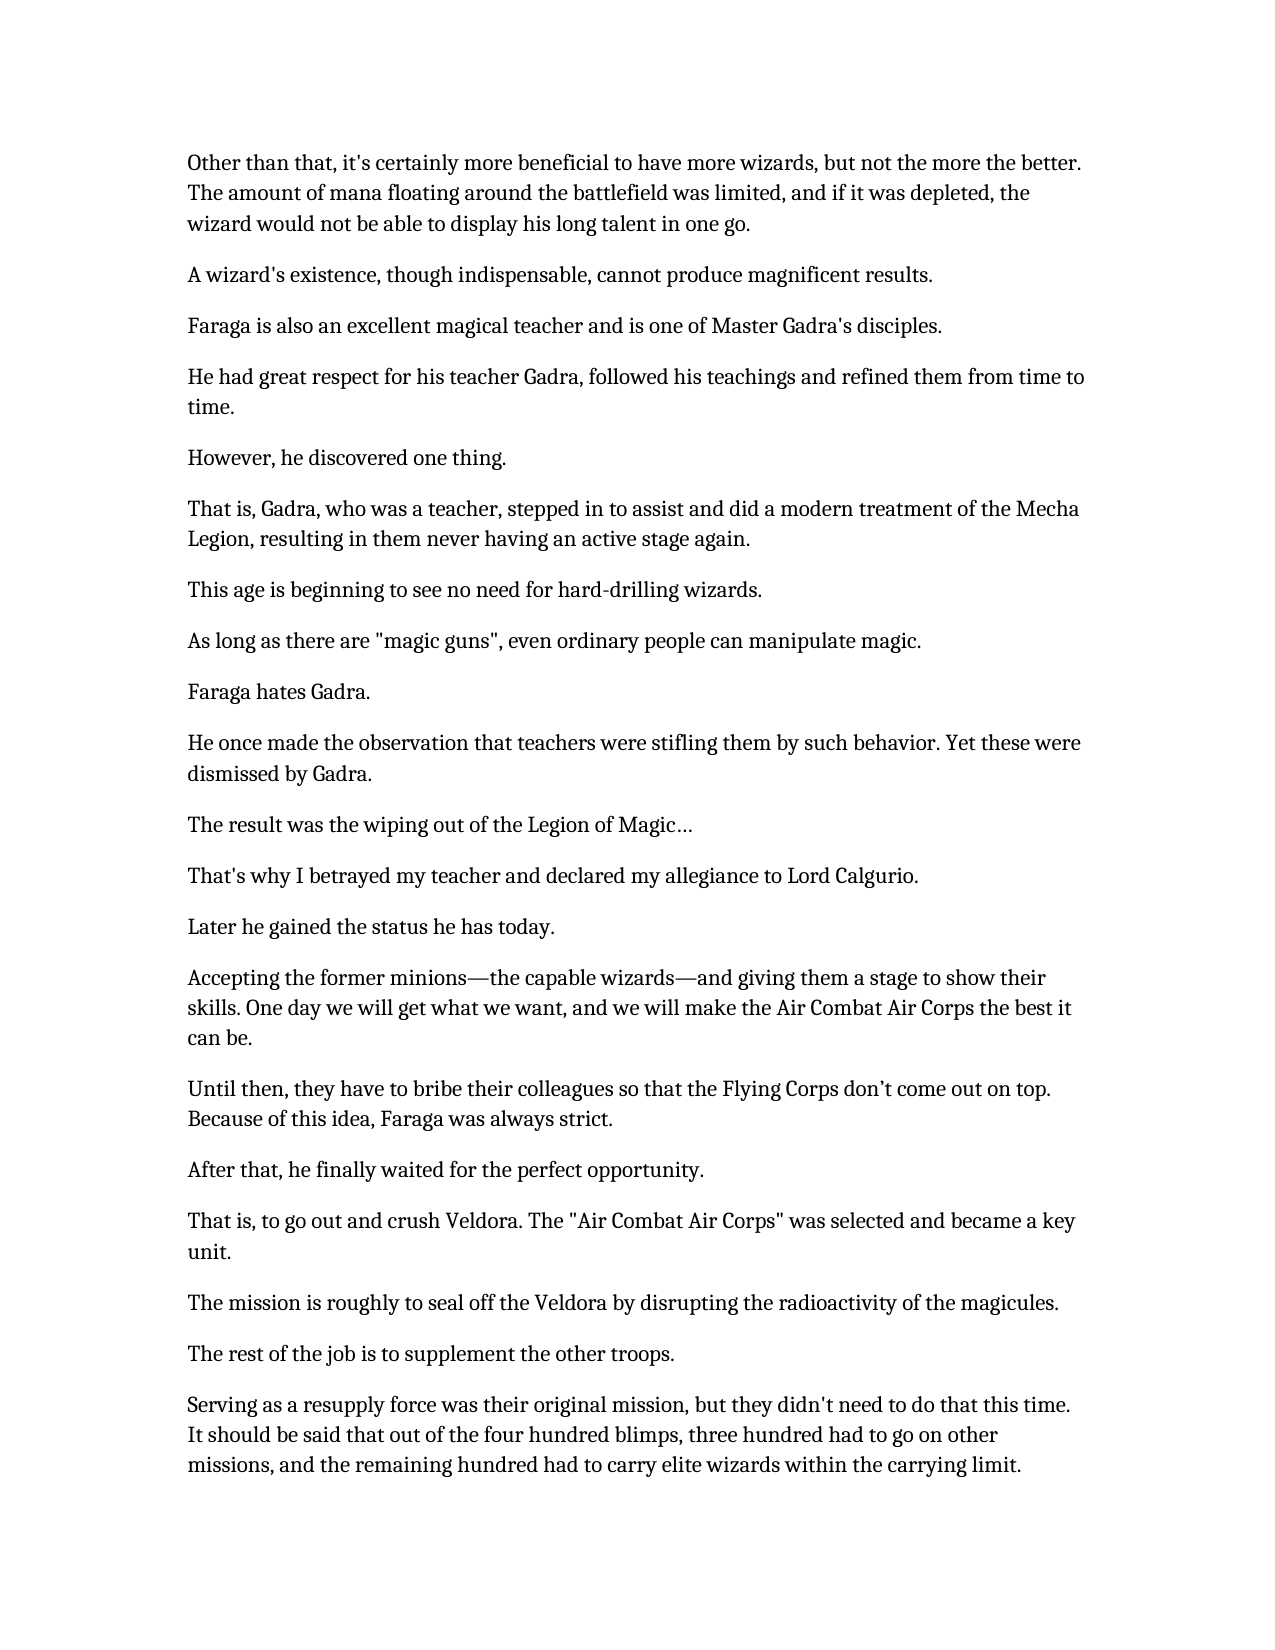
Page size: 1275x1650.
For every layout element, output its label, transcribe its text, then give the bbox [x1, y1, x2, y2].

text Accepting the former minions—the capable wizards—and giving them a stage to show their skills. One day we will get what we want, and we will make the Air Combat Air Corps the best it can be. [187, 964, 1087, 1051]
text After that, he finally waited for the perfect opportunity. [187, 1157, 1087, 1184]
text He had great respect for his teacher Gadra, followed his teachings and refined them from time to time. [187, 363, 1087, 420]
text Serving as a resupply force was their original mission, but they didn't need to do that this time. It should be said that out of the four hundred blimps, three hundred had to go on other missions, and the remaining hundred had to carry elite wizards within the carrying limit. [187, 1392, 1087, 1478]
text Other than that, it's certainly more beneficial to have more wizards, but not the more the better. The amount of mana floating around the battlefield was limited, and if it was depleted, the wizard would not be able to display his long talent in one go. [187, 150, 1087, 237]
text Faraga is also an excellent magical teacher and is one of Master Gadra's disciples. [187, 312, 1087, 339]
text Faraga hates Gadra. [187, 679, 1087, 706]
text The rest of the job is to supplement the other troops. [187, 1341, 1087, 1367]
text Until then, they have to bribe their colleagues so that the Flying Corps don’t come out on top. Because of this idea, Faraga was always strict. [187, 1076, 1087, 1133]
text That is, to go out and crush Veldora. The "Air Combat Air Corps" was selected and became a key unit. [187, 1208, 1087, 1265]
text That's why I betrayed my teacher and declared my allegiance to Lord Calgurio. [187, 862, 1087, 889]
text As long as there are "magic guns", even ordinary people can manipulate magic. [187, 628, 1087, 654]
text Later he gained the status he has today. [187, 913, 1087, 940]
text However, he discovered one thing. [187, 445, 1087, 471]
text This age is beginning to see no need for hard-drilling wizards. [187, 577, 1087, 603]
text The mission is roughly to seal off the Veldora by disrupting the radioactivity of the magicules. [187, 1289, 1087, 1316]
text That is, Gadra, who was a teacher, stepped in to assist and did a modern treatment of the Mecha Legion, resulting in them never having an active stage again. [187, 496, 1087, 552]
text A wizard's existence, though indispensable, cannot produce magnificent results. [187, 261, 1087, 288]
text The result was the wiping out of the Legion of Magic… [187, 811, 1087, 838]
text He once made the observation that teachers were stifling them by such behavior. Yet these were dismissed by Gadra. [187, 730, 1087, 787]
